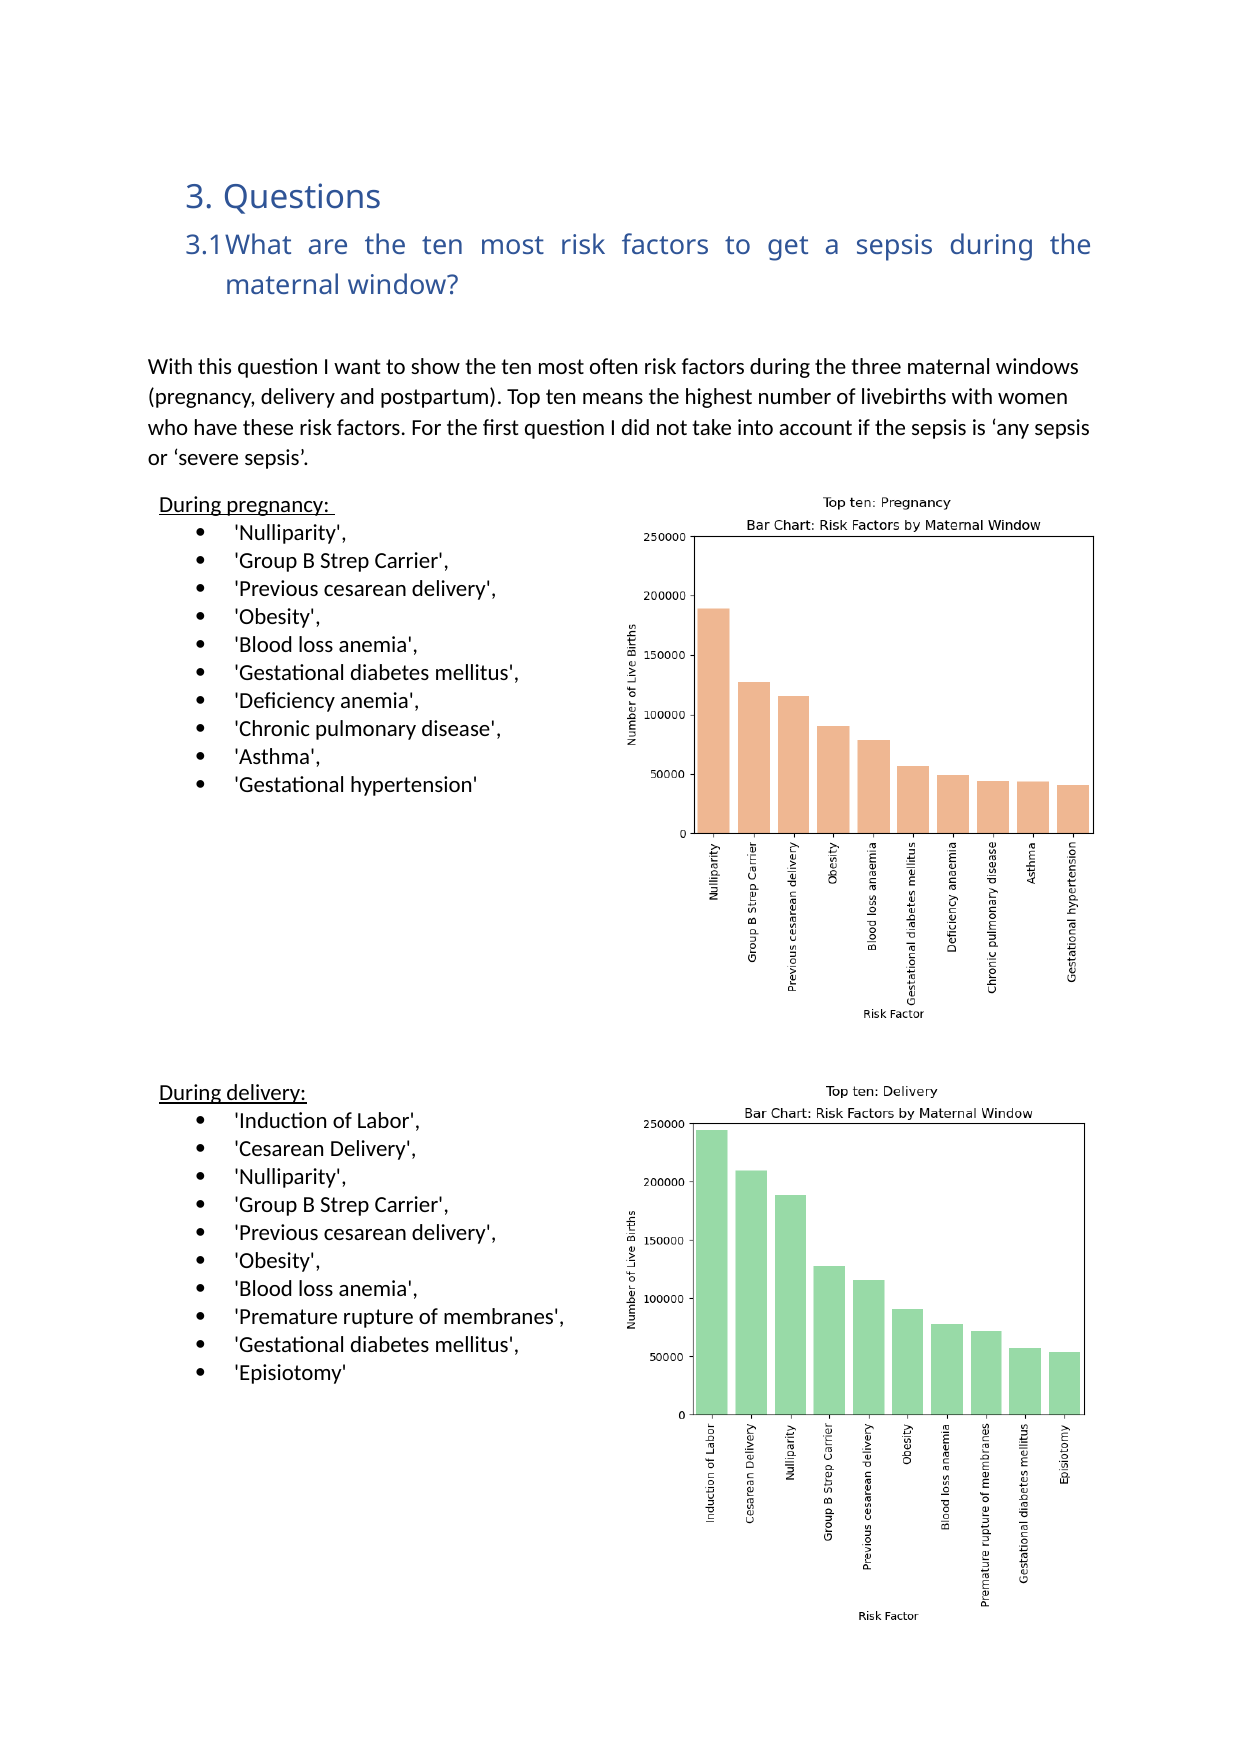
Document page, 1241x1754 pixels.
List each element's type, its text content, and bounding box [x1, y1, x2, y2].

subtitle Questions [185, 173, 1093, 218]
picture [619, 489, 1100, 1028]
table_header During pregnancy: 'Nulliparity', 'Group B Strep Carrier', 'Previous cesarean delivery', 'Obesity', 'Blood loss anemia', 'Gestational diabetes mellitus', 'Deficiency anemia', 'Chronic pulmonary disease', 'Asthma', 'Gestational hypertension' [148, 490, 608, 1078]
text With this question I want to show the ten most often risk factors during the three maternal windows (pregnancy, delivery and postpartum). Top ten means the highest number of livebirths with women who have these risk factors. For the first question I did not take into account if the sepsis is ‘any sepsis or ‘severe sepsis’. [148, 352, 1093, 471]
table_cell [608, 1078, 1195, 1636]
table_header [608, 490, 1195, 1078]
picture [619, 1078, 1091, 1629]
subtitle What are the ten most risk factors to get a sepsis during the maternal window? [185, 226, 1093, 302]
